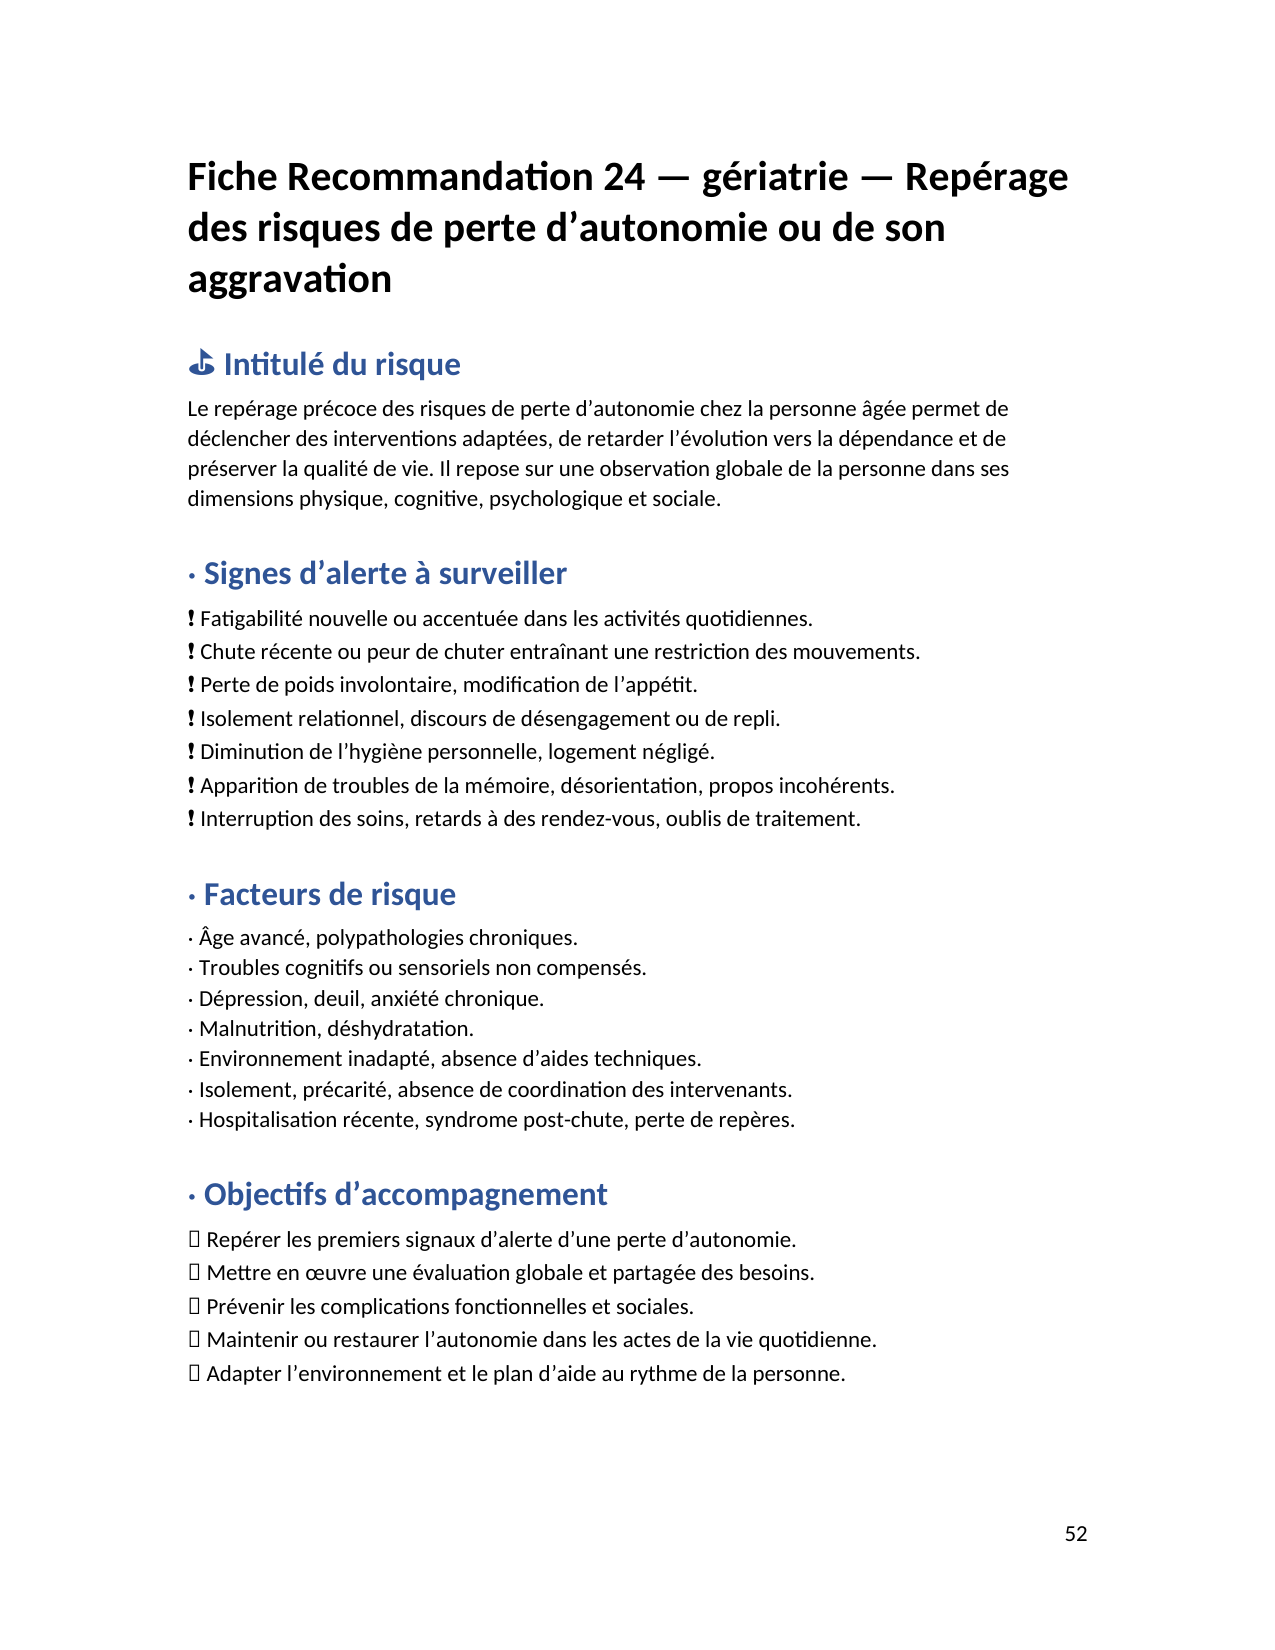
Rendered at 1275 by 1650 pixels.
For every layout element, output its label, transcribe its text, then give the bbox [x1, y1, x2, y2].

subtitle 📌 Signes d’alerte à surveiller [187, 552, 1087, 593]
text Fatigabilité nouvelle ou accentuée dans les activités quotidiennes. Chute récente ou peur de chuter entraînant une restriction des mouvements. Perte de poids involontaire, modification de l’appétit. Isolement relationnel, discours de désengagement ou de repli. Diminution de l’hygiène personnelle, logement négligé. Apparition de troubles de la mémoire, désorientation, propos incohérents. Interruption des soins, retards à des rendez-vous, oublis de traitement. [187, 602, 1087, 833]
title Fiche Recommandation 24 — gériatrie — Repérage des risques de perte d’autonomie ou de son aggravation [187, 150, 1087, 302]
subtitle 🔎 Facteurs de risque [187, 873, 1087, 914]
text Le repérage précoce des risques de perte d’autonomie chez la personne âgée permet de déclencher des interventions adaptées, de retarder l’évolution vers la dépendance et de préserver la qualité de vie. Il repose sur une observation globale de la personne dans ses dimensions physique, cognitive, psychologique et sociale. [187, 394, 1087, 512]
text 🔹 Âge avancé, polypathologies chroniques. 🔹 Troubles cognitifs ou sensoriels non compensés. 🔹 Dépression, deuil, anxiété chronique. 🔹 Malnutrition, déshydratation. 🔹 Environnement inadapté, absence d’aides techniques. 🔹 Isolement, précarité, absence de coordination des intervenants. 🔹 Hospitalisation récente, syndrome post-chute, perte de repères. [187, 923, 1087, 1134]
subtitle Intitulé du risque [187, 340, 1087, 385]
subtitle 🎯 Objectifs d’accompagnement [187, 1173, 1087, 1214]
text Repérer les premiers signaux d’alerte d’une perte d’autonomie. Mettre en œuvre une évaluation globale et partagée des besoins. Prévenir les complications fonctionnelles et sociales. Maintenir ou restaurer l’autonomie dans les actes de la vie quotidienne. Adapter l’environnement et le plan d’aide au rythme de la personne. [187, 1223, 1087, 1388]
